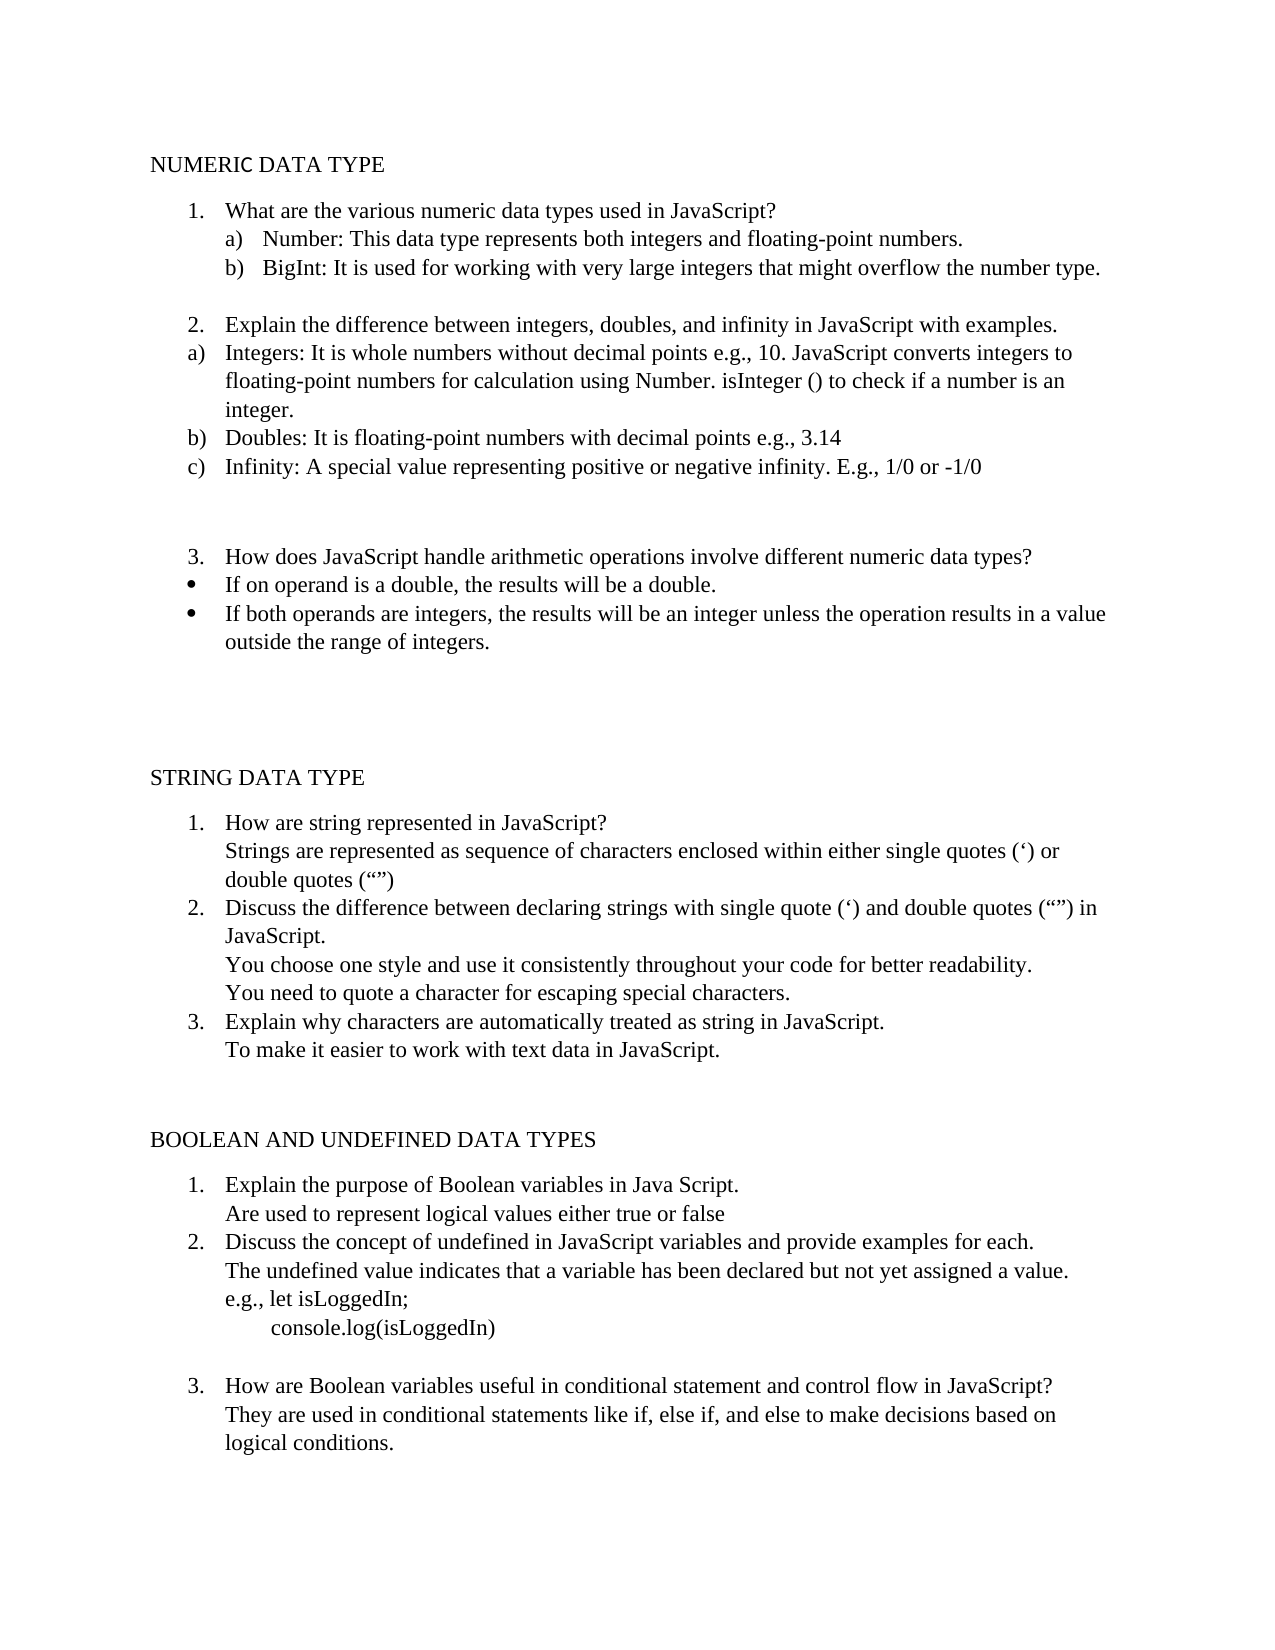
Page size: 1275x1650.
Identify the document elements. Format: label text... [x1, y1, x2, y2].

list Integers: It is whole numbers without decimal points e.g., 10. JavaScript converts integers to floating-point numbers for calculation using Number. isInteger () to check if a number is an integer. [187, 339, 1125, 422]
list Are used to represent logical values either true or false [225, 1200, 1125, 1226]
list Strings are represented as sequence of characters enclosed within either single quotes (‘) or double quotes (“”) [225, 837, 1125, 892]
list Discuss the concept of undefined in JavaScript variables and provide examples for each. [187, 1228, 1125, 1255]
list How does JavaScript handle arithmetic operations involve different numeric data types? [187, 543, 1125, 569]
list If both operands are integers, the results will be an integer unless the operation results in a value outside the range of integers. [187, 600, 1125, 655]
list How are string represented in JavaScript? [187, 809, 1125, 835]
list Infinity: A special value representing positive or negative infinity. E.g., 1/0 or -1/0 [187, 453, 1125, 479]
text STRING DATA TYPE [150, 764, 1125, 790]
list Number: This data type represents both integers and floating-point numbers. [225, 225, 1125, 252]
list Discuss the difference between declaring strings with single quote (‘) and double quotes (“”) in JavaScript. [187, 894, 1125, 949]
list Explain why characters are automatically treated as string in JavaScript. [187, 1008, 1125, 1034]
list If on operand is a double, the results will be a double. [187, 571, 1125, 598]
list You need to quote a character for escaping special characters. [225, 979, 1125, 1006]
list Explain the purpose of Boolean variables in Java Script. [187, 1172, 1125, 1198]
list They are used in conditional statements like if, else if, and else to make decisions based on logical conditions. [225, 1401, 1125, 1456]
list The undefined value indicates that a variable has been declared but not yet assigned a value. [225, 1257, 1125, 1283]
list BigInt: It is used for working with very large integers that might overflow the number type. [225, 254, 1125, 280]
list console.log(isLoggedIn) [225, 1314, 1125, 1340]
list Explain the difference between integers, doubles, and infinity in JavaScript with examples. [187, 311, 1125, 337]
list Doubles: It is floating-point numbers with decimal points e.g., 3.14 [187, 424, 1125, 451]
list How are Boolean variables useful in conditional statement and control flow in JavaScript? [187, 1372, 1125, 1399]
text NUMERIC DATA TYPE [150, 150, 1125, 178]
list e.g., let isLoggedIn; [225, 1285, 1125, 1312]
list To make it easier to work with text data in JavaScript. [225, 1036, 1125, 1063]
list You choose one style and use it consistently throughout your code for better readability. [225, 951, 1125, 977]
text BOOLEAN AND UNDEFINED DATA TYPES [150, 1126, 1125, 1153]
list What are the various numeric data types used in JavaScript? [187, 197, 1125, 223]
